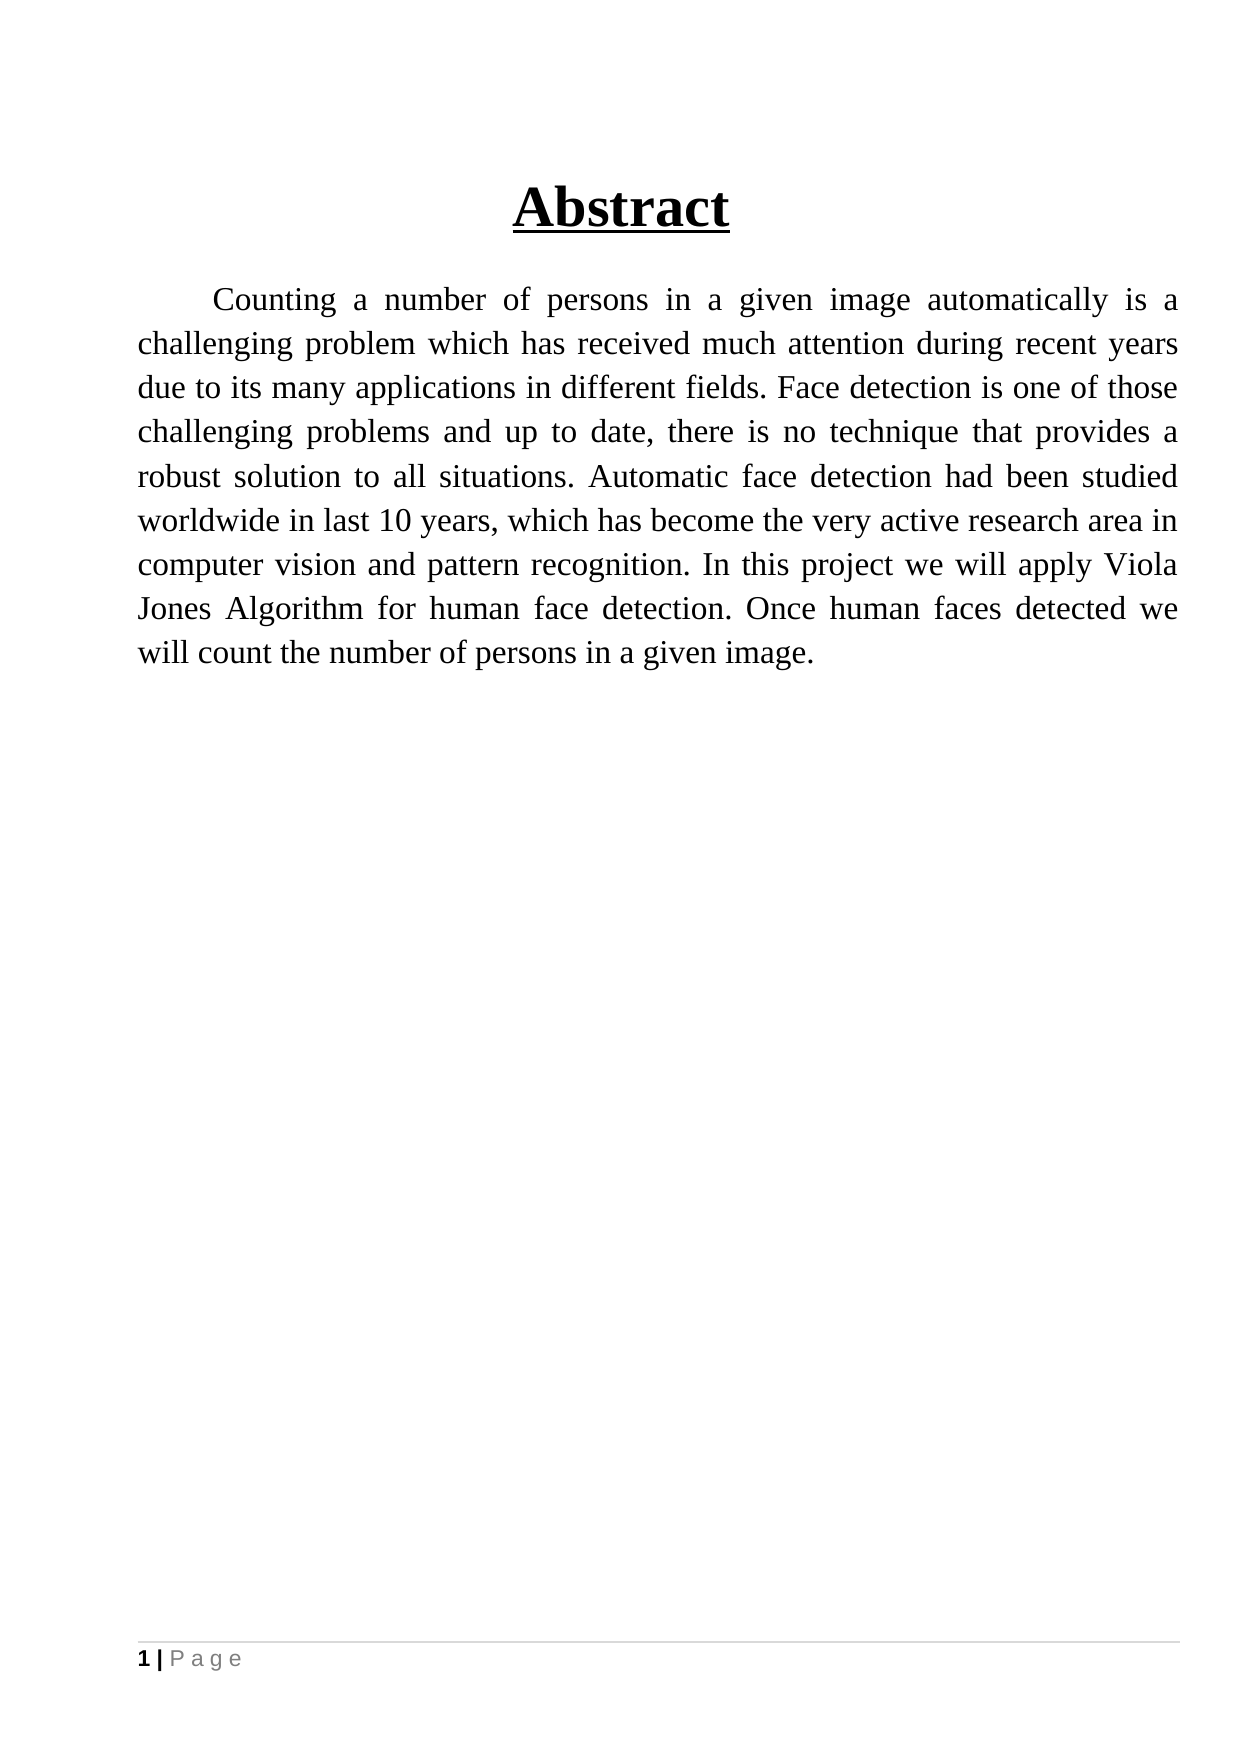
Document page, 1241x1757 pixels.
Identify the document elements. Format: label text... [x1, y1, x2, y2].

text Counting a number of persons in a given image automatically is a challenging problem which has received much attention during recent years due to its many applications in different fields. Face detection is one of those challenging problems and up to date, there is no technique that provides a robust solution to all situations. Automatic face detection had been studied worldwide in last 10 years, which has become the very active research area in computer vision and pattern recognition. In this project we will apply Viola Jones Algorithm for human face detection. Once human faces detected we will count the number of persons in a given image. [137, 279, 1180, 670]
subtitle Abstract [437, 172, 1180, 239]
